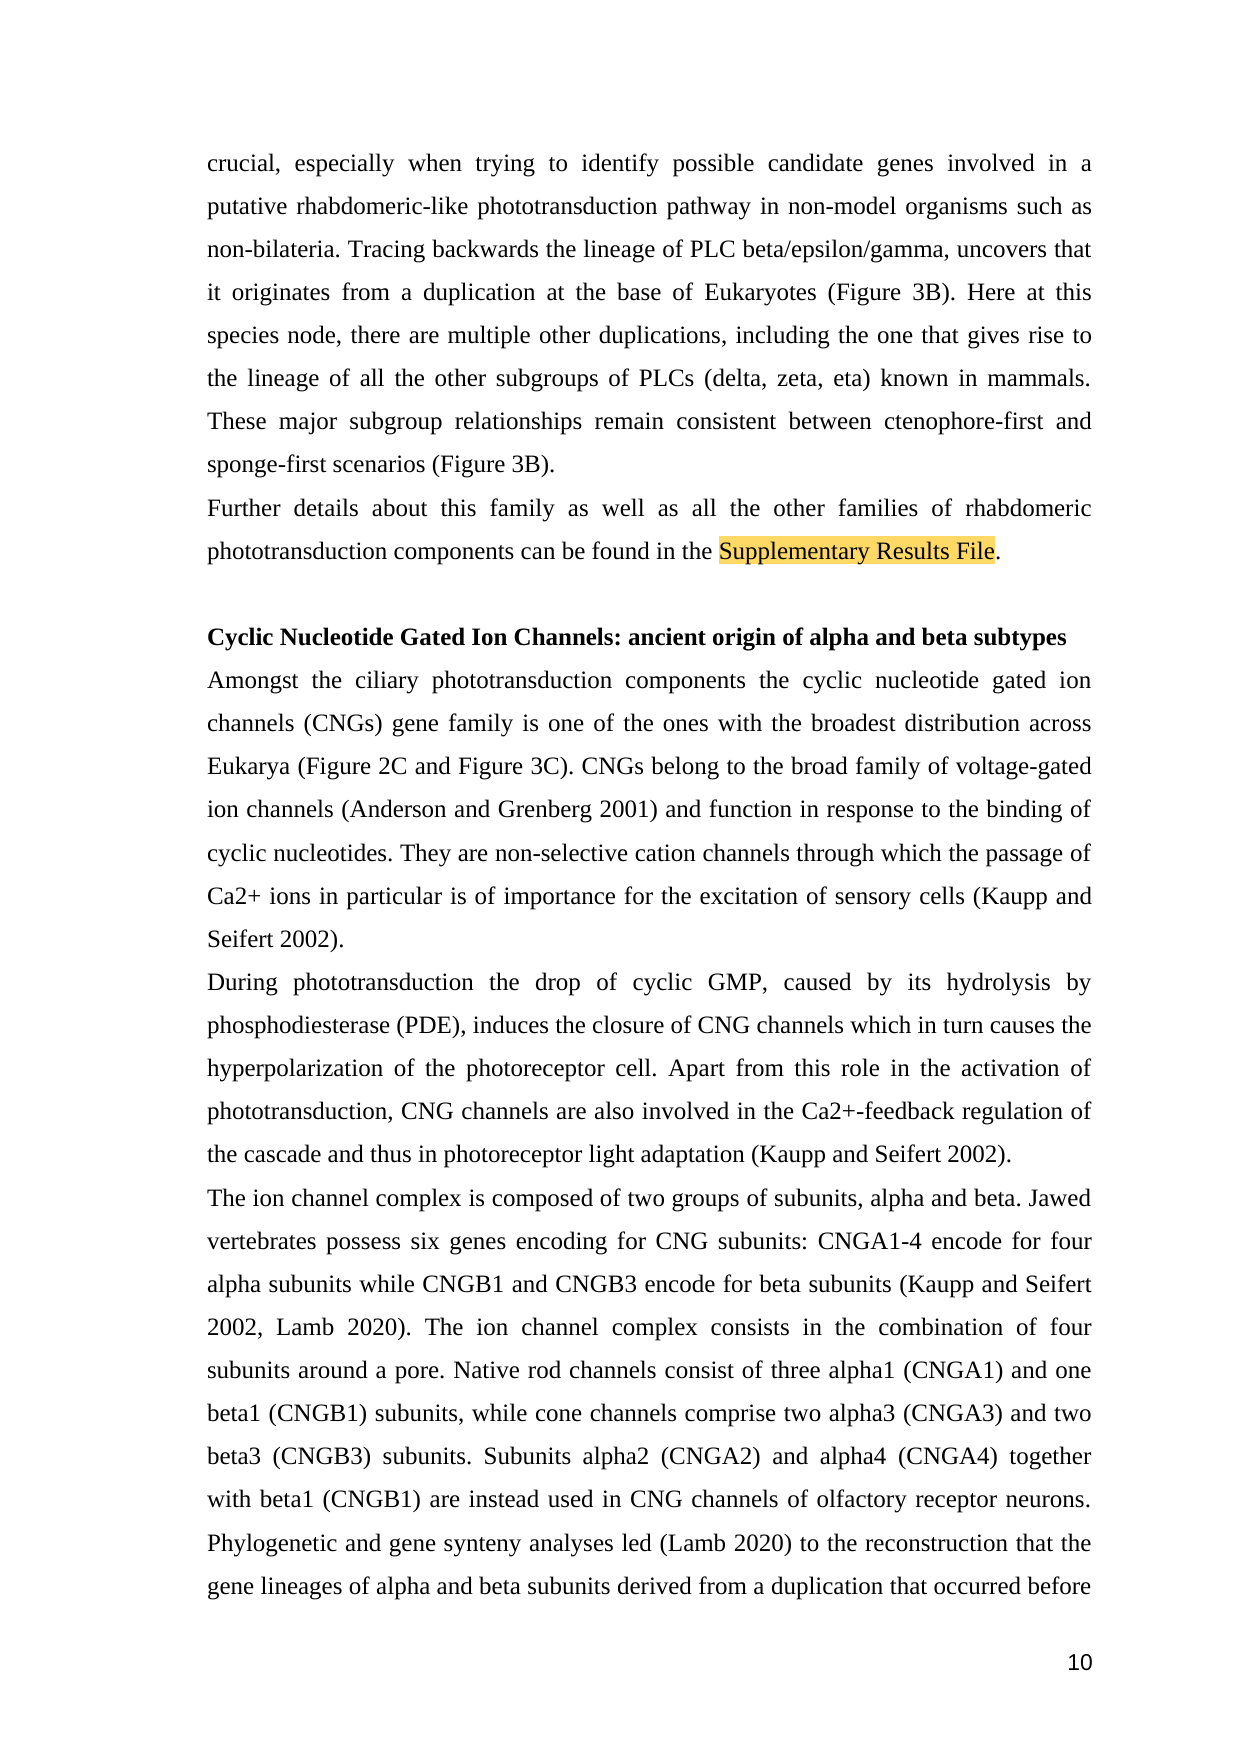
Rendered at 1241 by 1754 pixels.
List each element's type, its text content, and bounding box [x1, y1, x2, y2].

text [207, 148, 1092, 478]
text Cyclic Nucleotide Gated Ion Channels: ancient origin of alpha and beta subtypes [207, 622, 1092, 651]
text During phototransduction the drop of cyclic GMP, caused by its hydrolysis by phosphodiesterase (PDE), induces the closure of CNG channels which in turn causes the hyperpolarization of the photoreceptor cell. Apart from this role in the activation of phototransduction, CNG channels are also involved in the Ca2+-feedback regulation of the cascade and thus in photoreceptor light adaptation (Kaupp and Seifert 2002). [207, 967, 1092, 1168]
text Amongst the ciliary phototransduction components the cyclic nucleotide gated ion channels (CNGs) gene family is one of the ones with the broadest distribution across Eukarya (Figure 2C and Figure 3C). CNGs belong to the broad family of voltage-gated ion channels (Anderson and Grenberg 2001) and function in response to the binding of cyclic nucleotides. They are non-selective cation channels through which the passage of Ca2+ ions in particular is of importance for the excitation of sensory cells (Kaupp and Seifert 2002). [207, 665, 1092, 953]
text Further details about this family as well as all the other families of rhabdomeric phototransduction components can be found in the Supplementary Results File. [207, 493, 1092, 564]
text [207, 1183, 1092, 1599]
